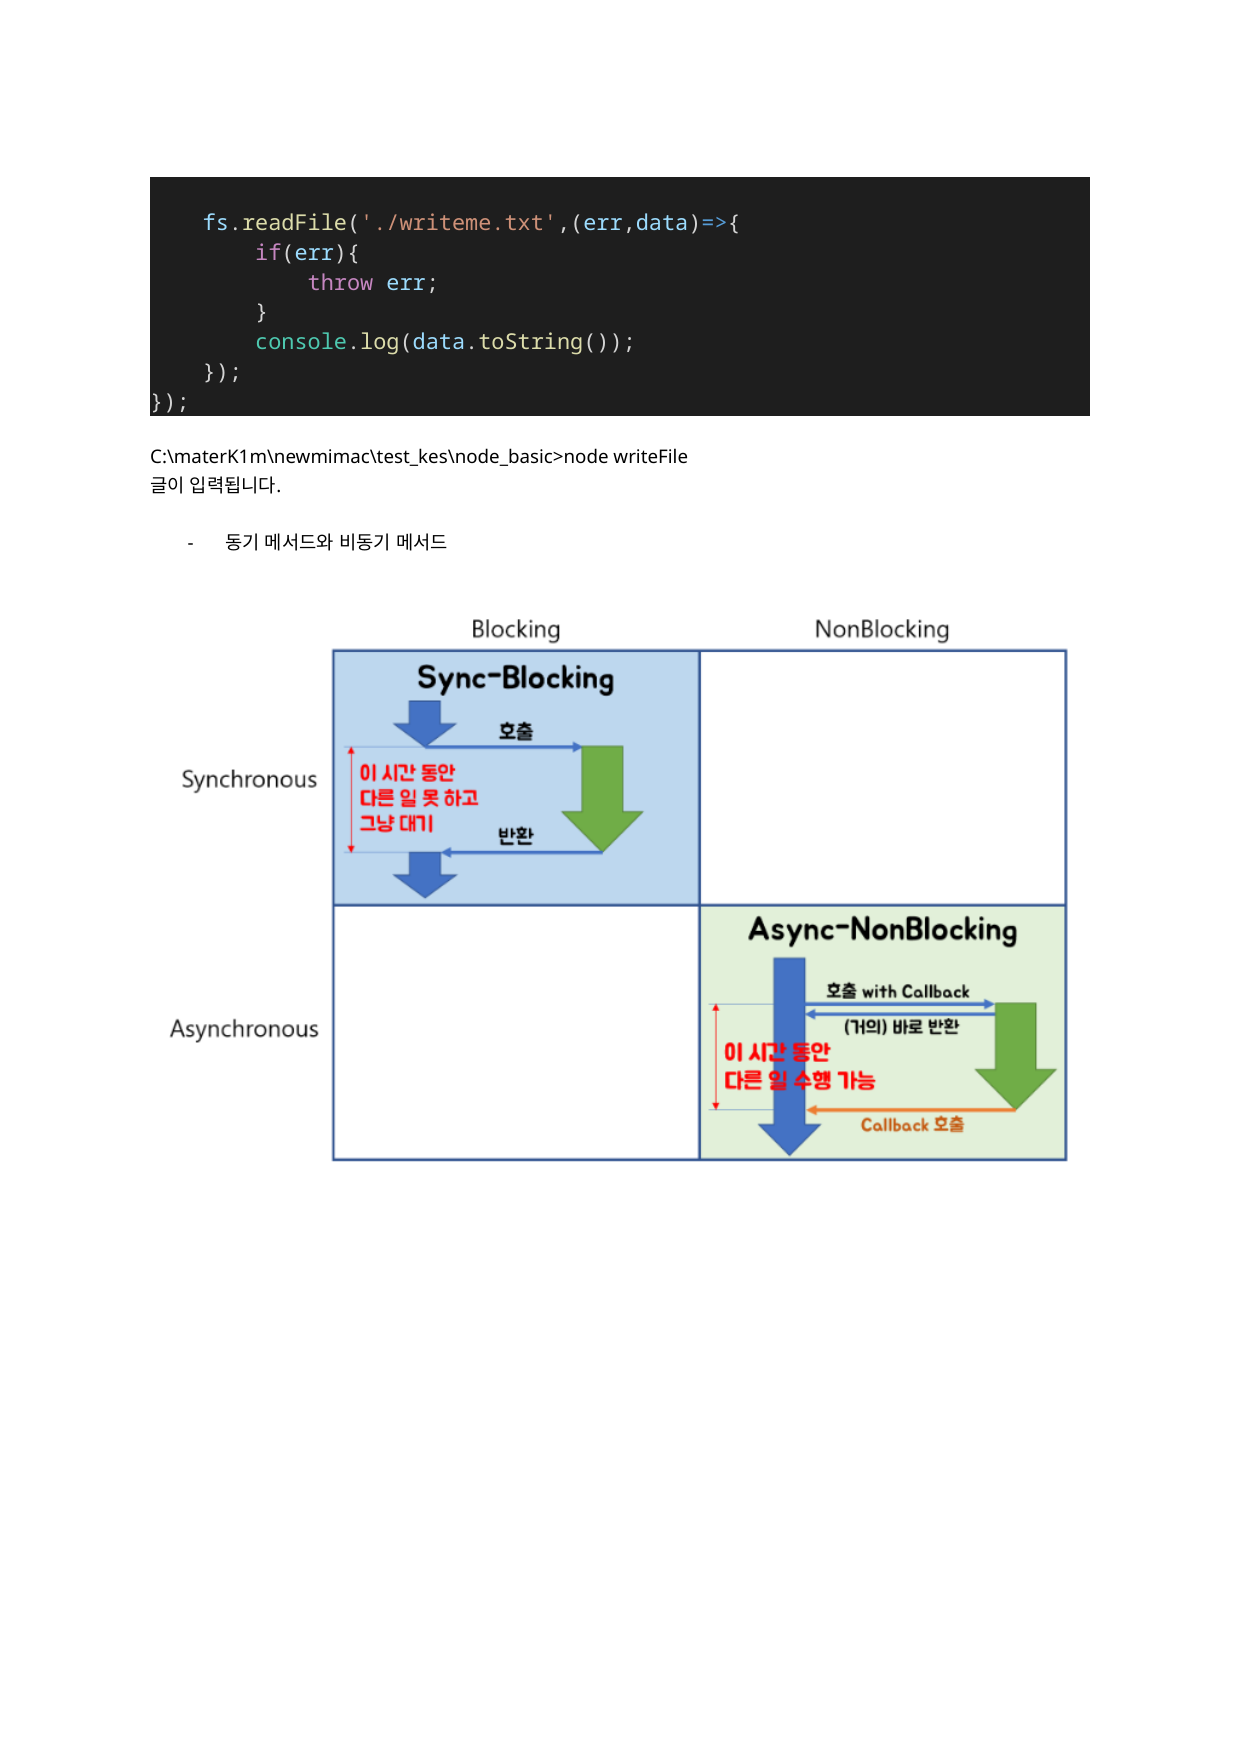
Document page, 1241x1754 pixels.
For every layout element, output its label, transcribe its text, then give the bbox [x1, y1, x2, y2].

text } [150, 296, 1090, 326]
text }); [150, 386, 1090, 416]
list 동기 메서드와 비동기 메서드 [187, 527, 1090, 554]
text console.log(data.toString()); [150, 326, 1090, 356]
text throw err; [150, 267, 1090, 296]
text if(err){ [150, 237, 1090, 267]
text fs.readFile('./writeme.txt',(err,data)=>{ [150, 207, 1090, 237]
text }); [150, 356, 1090, 386]
text 글이 입력됩니다. [150, 471, 1090, 498]
picture [150, 584, 1091, 1188]
text C:\materK1m\newmimac\test_kes\node_basic>node writeFile [150, 443, 1090, 468]
